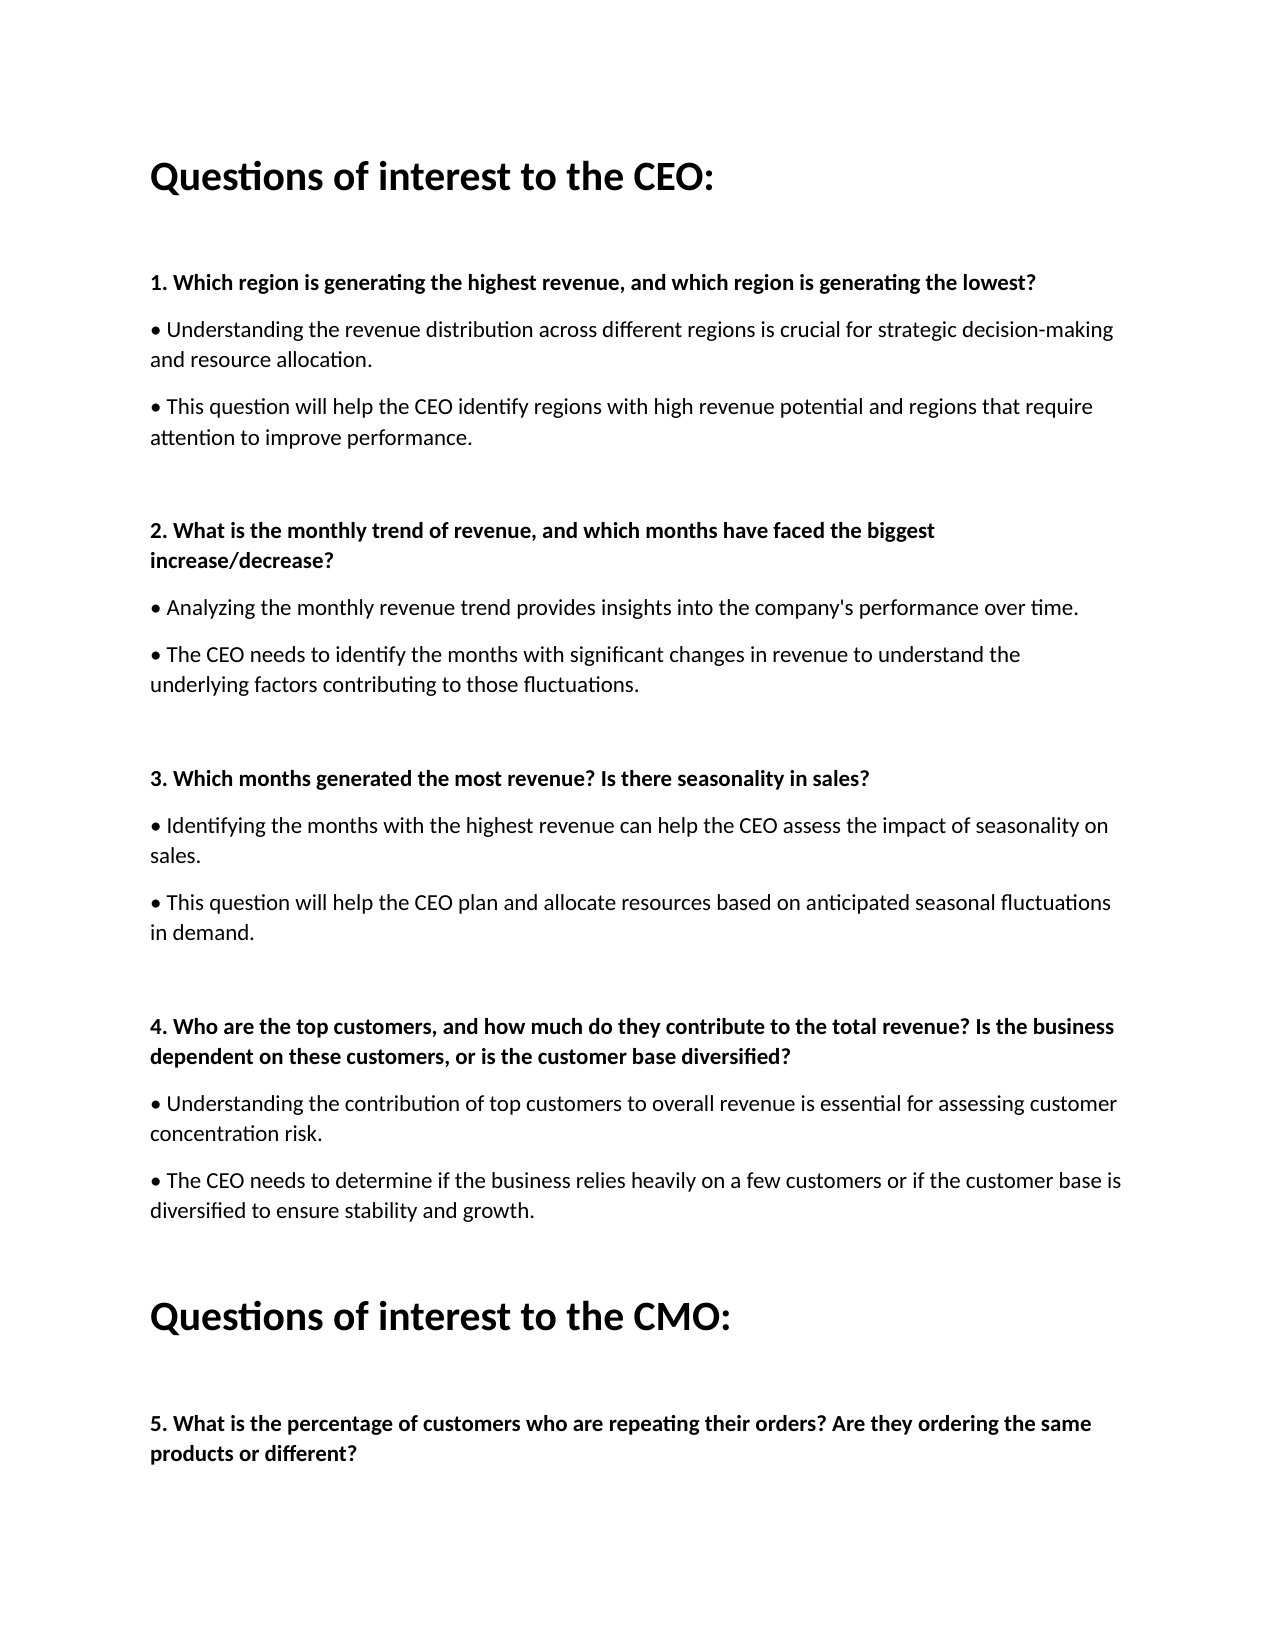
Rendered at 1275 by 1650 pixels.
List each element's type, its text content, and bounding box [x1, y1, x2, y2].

text • This question will help the CEO plan and allocate resources based on anticipated seasonal fluctuations in demand. [150, 888, 1125, 946]
text • Understanding the contribution of top customers to overall revenue is essential for assessing customer concentration risk. [150, 1089, 1125, 1147]
text • Identifying the months with the highest revenue can help the CEO assess the impact of seasonality on sales. [150, 811, 1125, 869]
text • This question will help the CEO identify regions with high revenue potential and regions that require attention to improve performance. [150, 392, 1125, 451]
text • Analyzing the monthly revenue trend provides insights into the company's performance over time. [150, 593, 1125, 621]
text 5. What is the percentage of customers who are repeating their orders? Are they ordering the same products or different? [150, 1409, 1125, 1467]
text • Understanding the revenue distribution across different regions is crucial for strategic decision-making and resource allocation. [150, 315, 1125, 373]
text 1. Which region is generating the highest revenue, and which region is generating the lowest? [150, 268, 1125, 296]
text 3. Which months generated the most revenue? Is there seasonality in sales? [150, 764, 1125, 792]
text 2. What is the monthly trend of revenue, and which months have faced the biggest increase/decrease? [150, 516, 1125, 574]
text Questions of interest to the CMO: [150, 1290, 1125, 1341]
text Questions of interest to the CEO: [150, 150, 1125, 201]
text 4. Who are the top customers, and how much do they contribute to the total revenue? Is the business dependent on these customers, or is the customer base diversified? [150, 1012, 1125, 1070]
text • The CEO needs to identify the months with significant changes in revenue to understand the underlying factors contributing to those fluctuations. [150, 640, 1125, 698]
text • The CEO needs to determine if the business relies heavily on a few customers or if the customer base is diversified to ensure stability and growth. [150, 1166, 1125, 1224]
